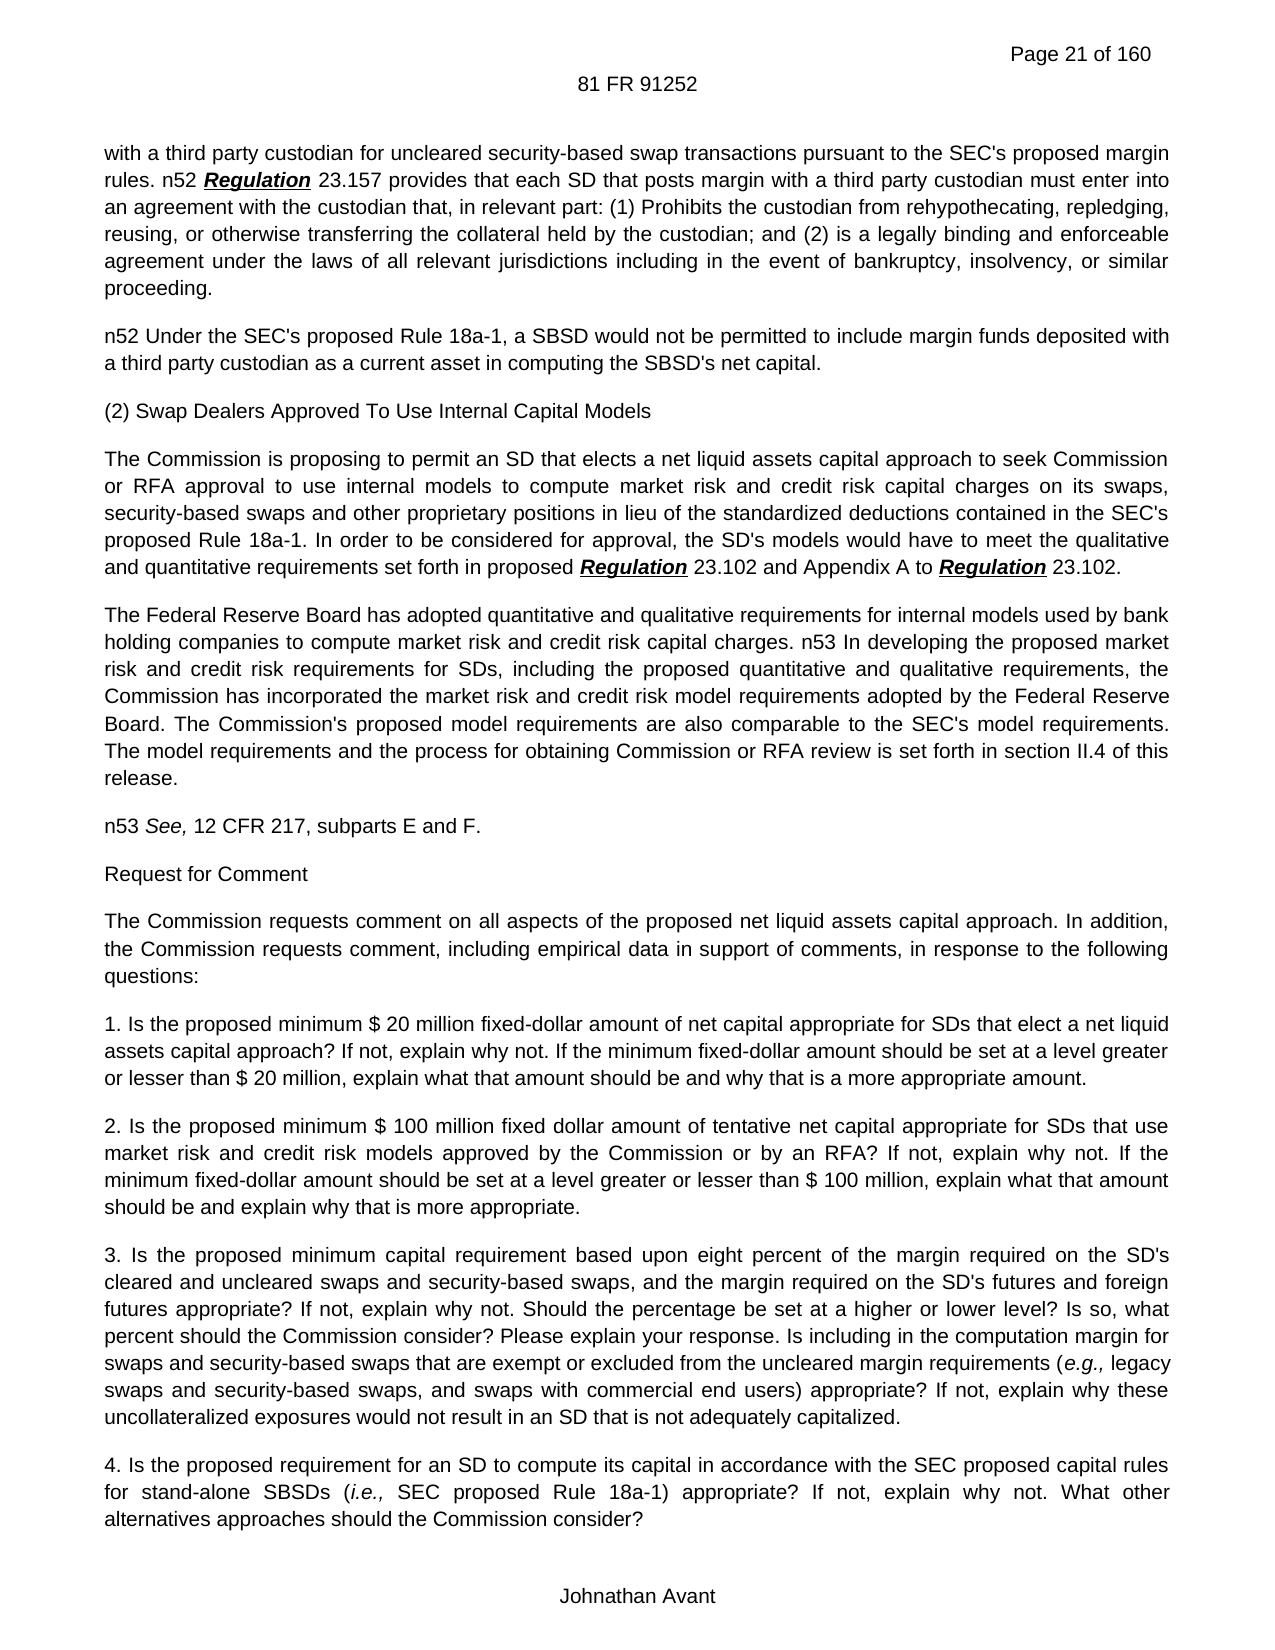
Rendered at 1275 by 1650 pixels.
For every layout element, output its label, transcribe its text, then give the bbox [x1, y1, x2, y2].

text 1. Is the proposed minimum $ 20 million fixed-dollar amount of net capital appropriate for SDs that elect a net liquid assets capital approach? If not, explain why not. If the minimum fixed-dollar amount should be set at a level greater or lesser than $ 20 million, explain what that amount should be and why that is a more appropriate amount. [104, 1008, 1171, 1089]
text 3. Is the proposed minimum capital requirement based upon eight percent of the margin required on the SD's cleared and uncleared swaps and security-based swaps, and the margin required on the SD's futures and foreign futures appropriate? If not, explain why not. Should the percentage be set at a higher or lower level? Is so, what percent should the Commission consider? Please explain your response. Is including in the computation margin for swaps and security-based swaps that are exempt or excluded from the uncleared margin requirements (e.g., legacy swaps and security-based swaps, and swaps with commercial end users) appropriate? If not, explain why these uncollateralized exposures would not result in an SD that is not adequately capitalized. [104, 1239, 1171, 1429]
text The Commission requests comment on all aspects of the proposed net liquid assets capital approach. In addition, the Commission requests comment, including empirical data in support of comments, in response to the following questions: [104, 906, 1171, 987]
text 2. Is the proposed minimum $ 100 million fixed dollar amount of tentative net capital appropriate for SDs that use market risk and credit risk models approved by the Commission or by an RFA? If not, explain why not. If the minimum fixed-dollar amount should be set at a level greater or lesser than $ 100 million, explain what that amount should be and explain why that is more appropriate. [104, 1110, 1171, 1219]
text The Commission is proposing to permit an SD that elects a net liquid assets capital approach to seek Commission or RFA approval to use internal models to compute market risk and credit risk capital charges on its swaps, security-based swaps and other proprietary positions in lieu of the standardized deductions contained in the SEC's proposed Rule 18a-1. In order to be considered for approval, the SD's models would have to meet the qualitative and quantitative requirements set forth in proposed Regulation 23.102 and Appendix A to Regulation 23.102. [104, 444, 1171, 579]
text The Federal Reserve Board has adopted quantitative and qualitative requirements for internal models used by bank holding companies to compute market risk and credit risk capital charges. n53 In developing the proposed market risk and credit risk requirements for SDs, including the proposed quantitative and qualitative requirements, the Commission has incorporated the market risk and credit risk model requirements adopted by the Federal Reserve Board. The Commission's proposed model requirements are also comparable to the SEC's model requirements. The model requirements and the process for obtaining Commission or RFA review is set forth in section II.4 of this release. [104, 600, 1171, 789]
text n52 Under the SEC's proposed Rule 18a-1, a SBSD would not be permitted to include margin funds deposited with a third party custodian as a current asset in computing the SBSD's net capital. [104, 321, 1171, 375]
text Request for Comment [104, 858, 1171, 885]
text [104, 137, 1171, 300]
text n53 See, 12 CFR 217, subparts E and F. [104, 810, 1171, 837]
text 4. Is the proposed requirement for an SD to compute its capital in accordance with the SEC proposed capital rules for stand-alone SBSDs (i.e., SEC proposed Rule 18a-1) appropriate? If not, explain why not. What other alternatives approaches should the Commission consider? [104, 1450, 1171, 1531]
text (2) Swap Dealers Approved To Use Internal Capital Models [104, 396, 1171, 423]
